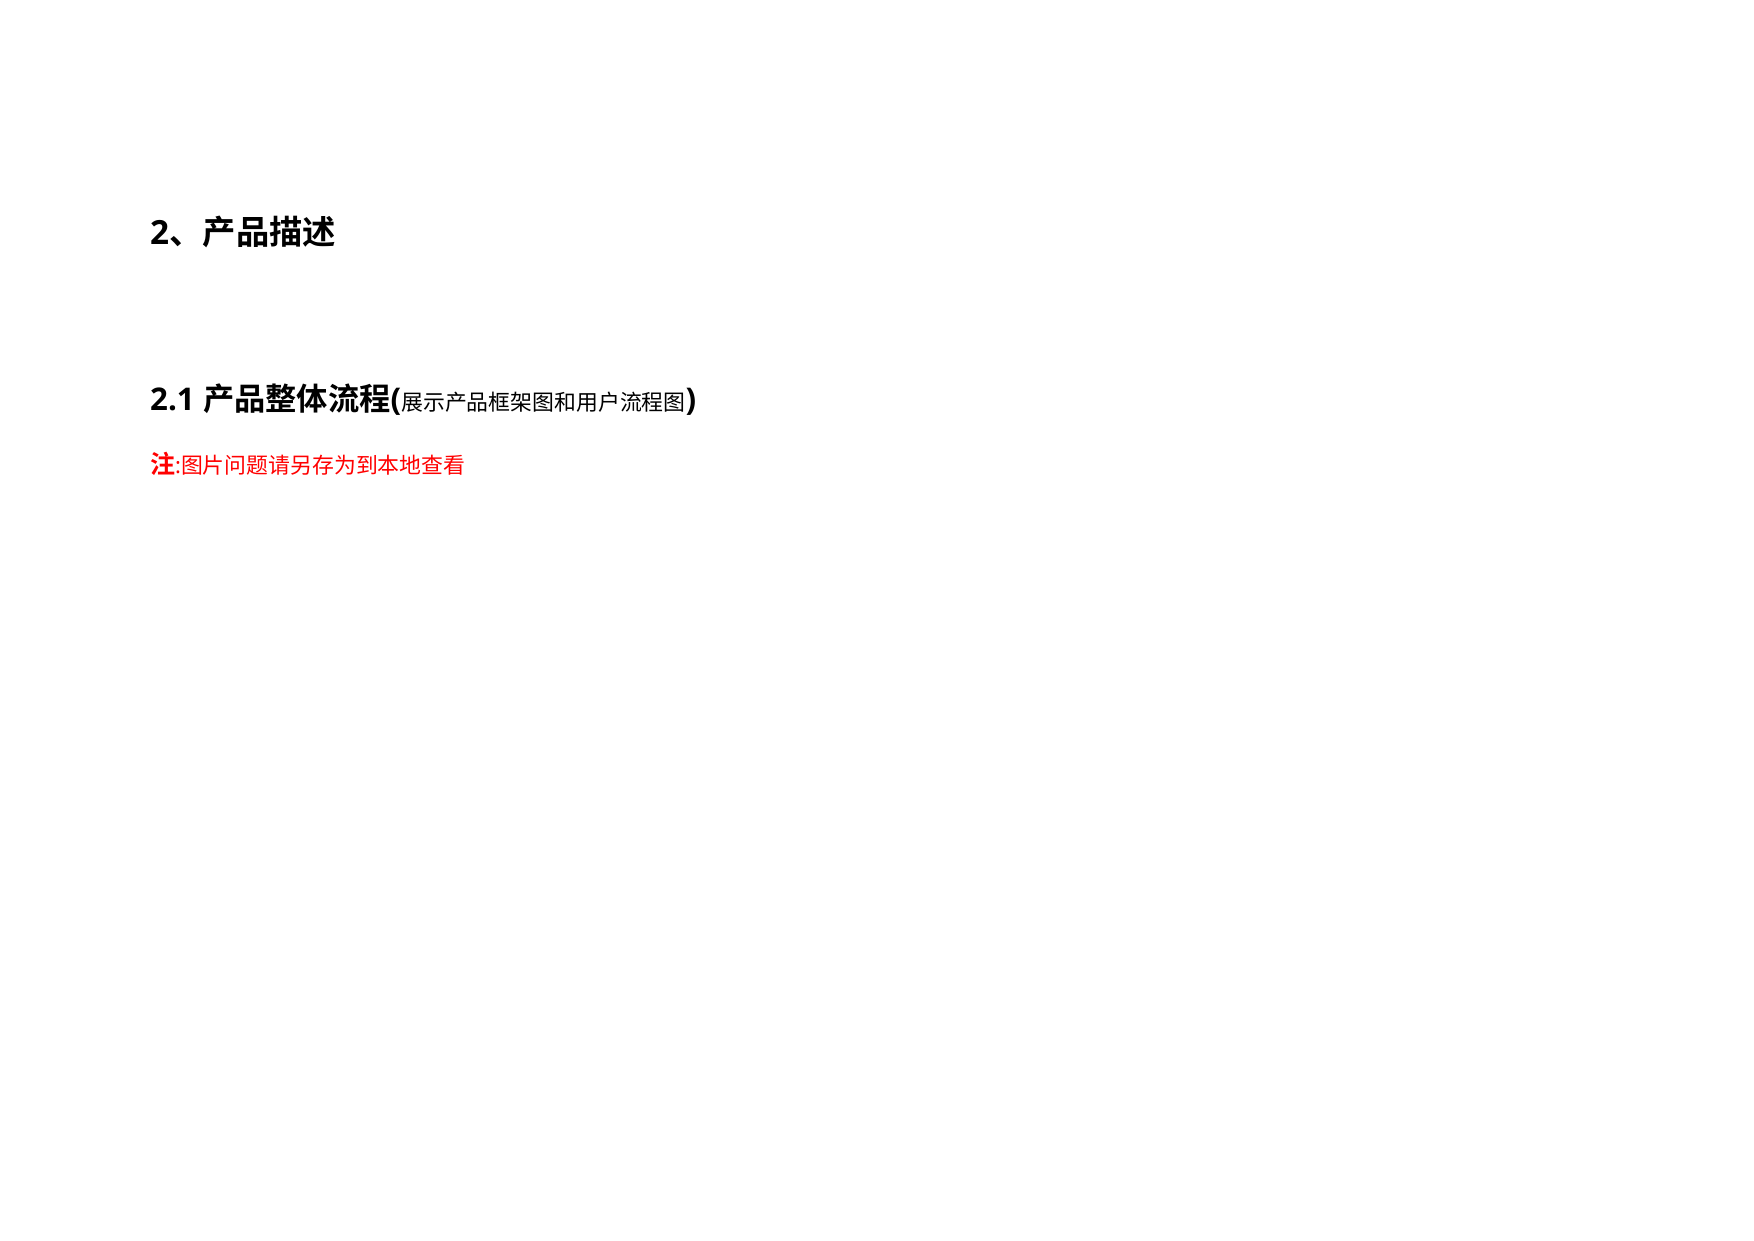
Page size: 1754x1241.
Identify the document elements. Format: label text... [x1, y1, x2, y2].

list 注:图片问题请另存为到本地查看 [150, 430, 1604, 495]
list 2.1 产品整体流程(展示产品框架图和用户流程图) [150, 365, 1604, 430]
subtitle 产品描述 [150, 198, 1604, 263]
